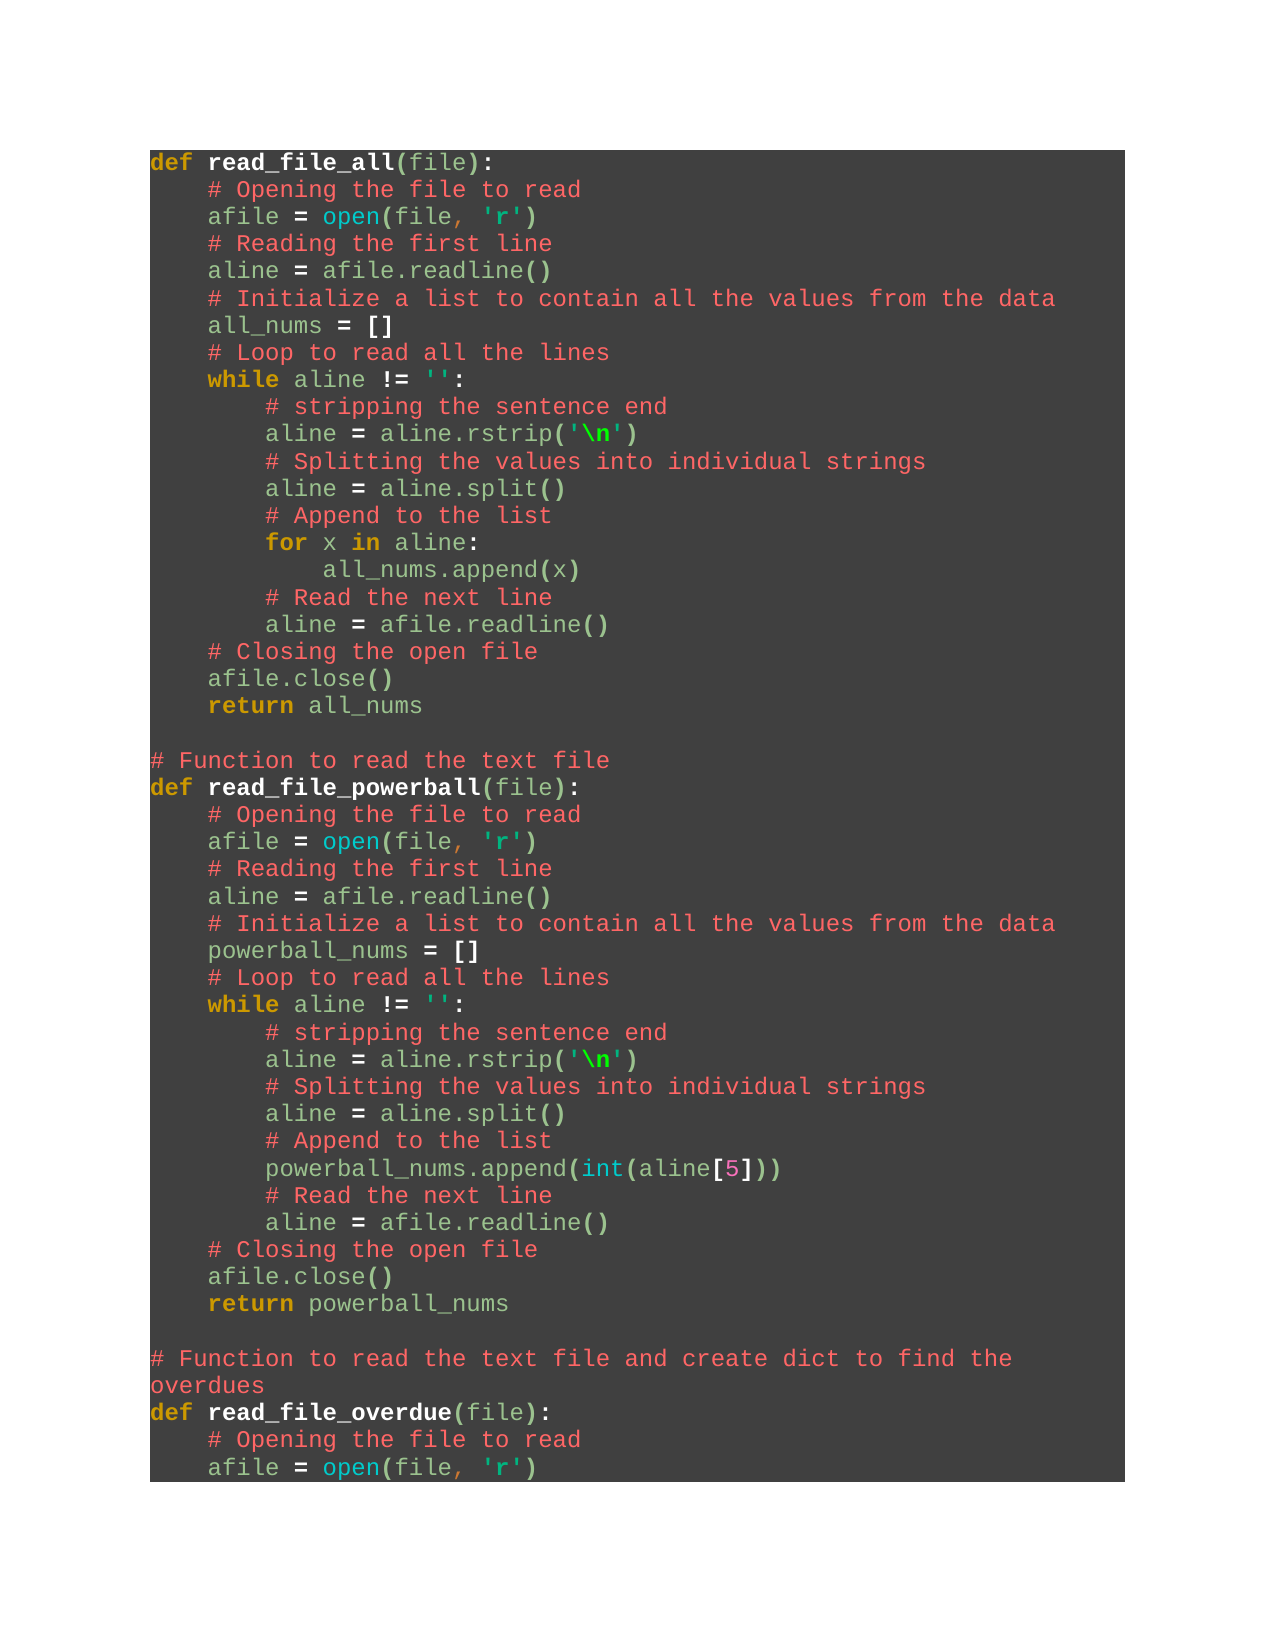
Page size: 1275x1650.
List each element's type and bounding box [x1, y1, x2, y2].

text [150, 150, 1125, 1482]
